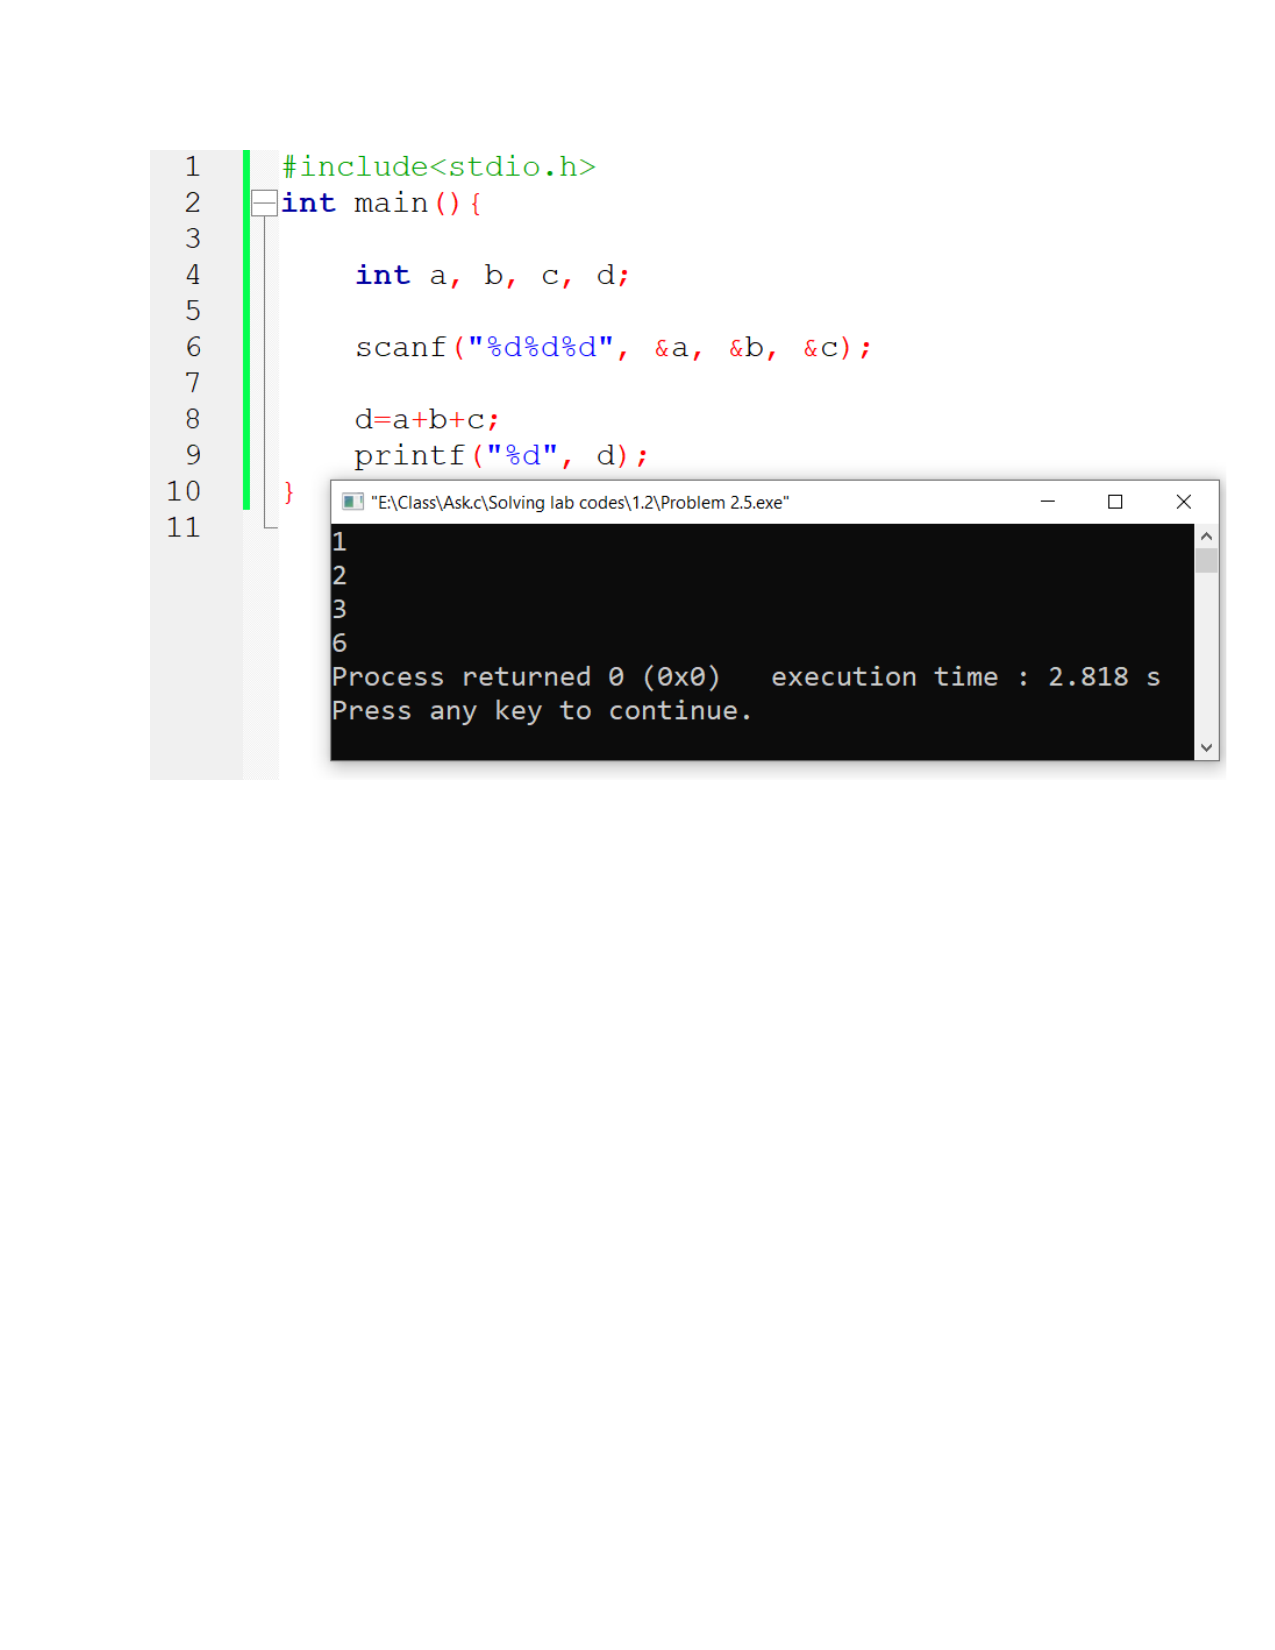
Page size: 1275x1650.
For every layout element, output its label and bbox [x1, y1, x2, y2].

picture [150, 150, 1227, 780]
